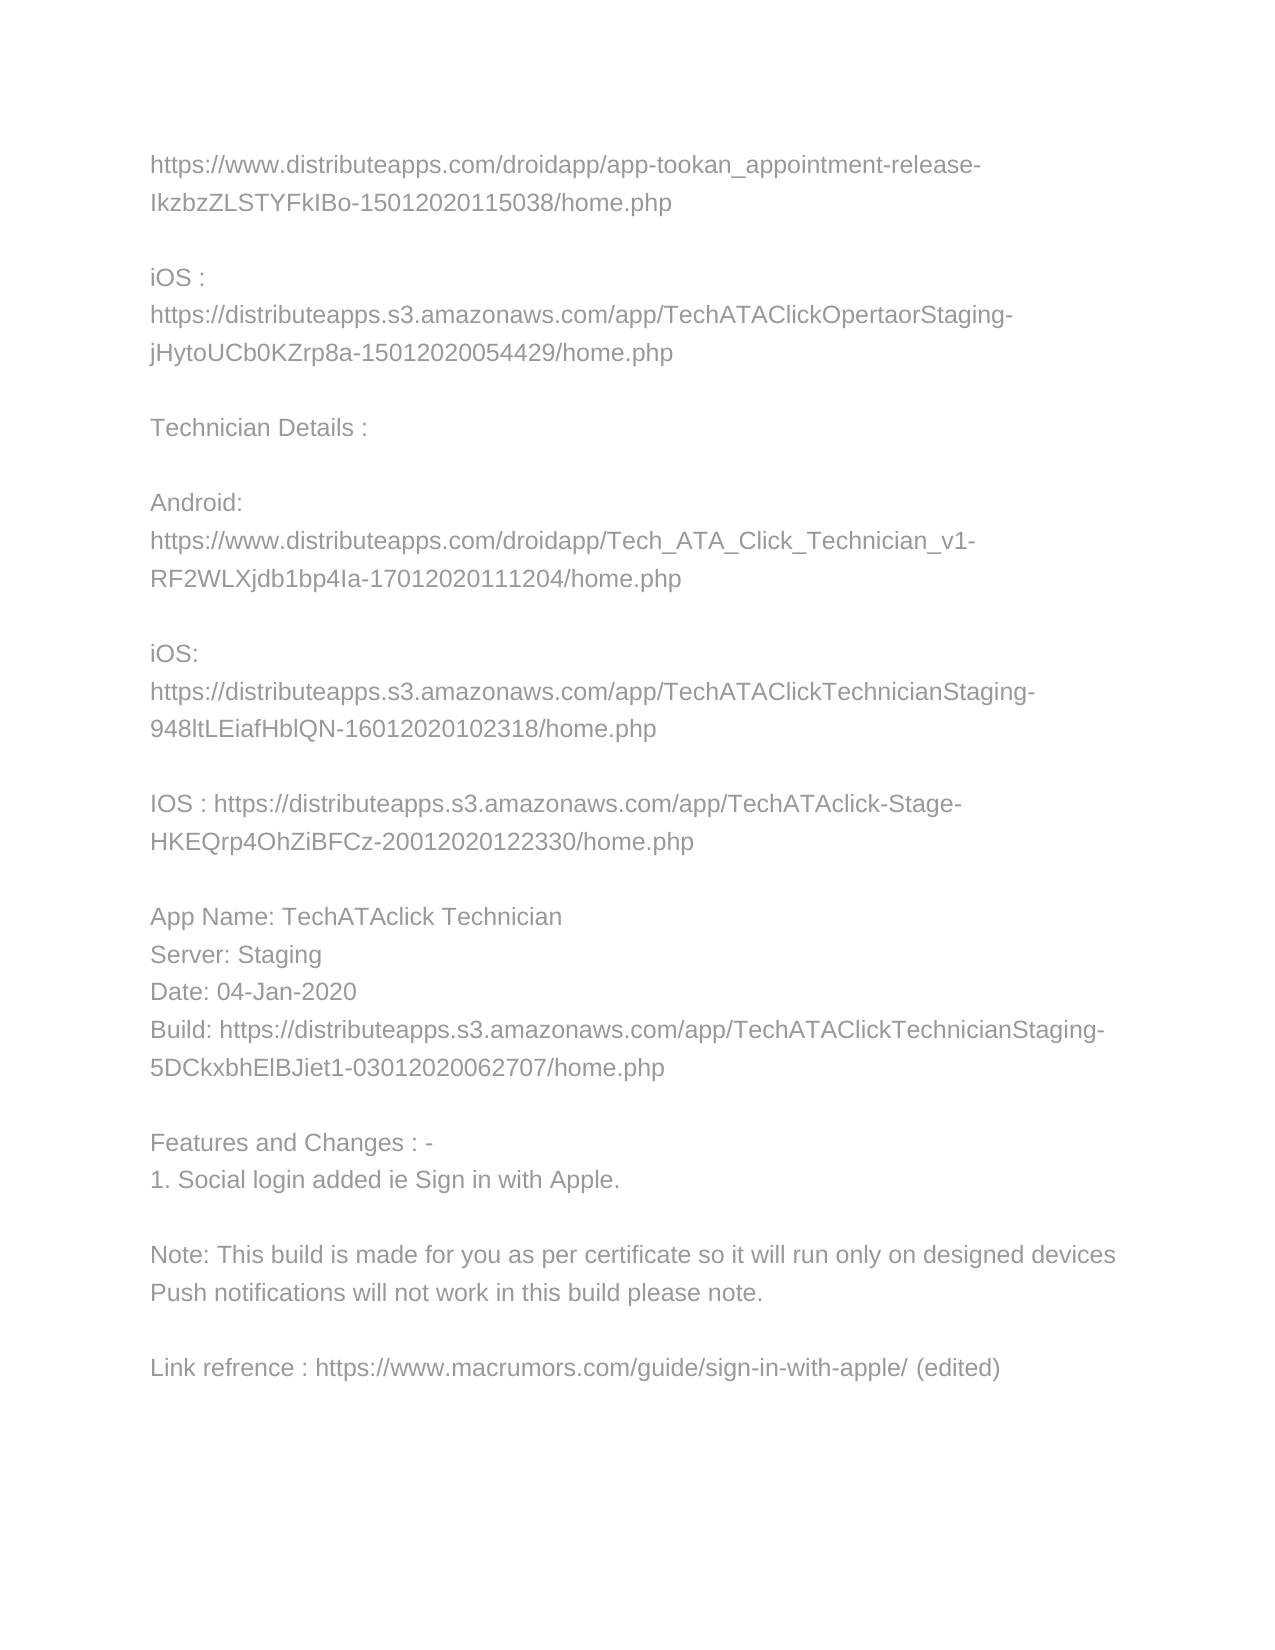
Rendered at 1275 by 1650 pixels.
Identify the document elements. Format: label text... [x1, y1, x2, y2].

text Build: https://distributeapps.s3.amazonaws.com/app/TechATAClickTechnicianStaging-5DCkxbhElBJiet1-03012020062707/home.php [150, 1015, 1125, 1081]
text iOS: [150, 639, 1125, 668]
text https://www.distributeapps.com/droidapp/app-tookan_appointment-release-IkzbzZLSTYFkIBo-15012020115038/home.php [150, 150, 1125, 216]
text Note: This build is made for you as per certificate so it will run only on designed devices [150, 1241, 1125, 1269]
text Server: Staging [150, 940, 1125, 968]
text Link refrence : https://www.macrumors.com/guide/sign-in-with-apple/ (edited) [150, 1353, 1125, 1382]
text https://distributeapps.s3.amazonaws.com/app/TechATAClickTechnicianStaging-948ltLEiafHblQN-16012020102318/home.php [150, 676, 1125, 743]
text Features and Changes : - [150, 1128, 1125, 1156]
text iOS : [150, 263, 1125, 292]
text App Name: TechATAclick Technician [150, 902, 1125, 931]
text Push notifications will not work in this build please note. [150, 1278, 1125, 1307]
text IOS : https://distributeapps.s3.amazonaws.com/app/TechATAclick-Stage-HKEQrp4OhZiBFCz-20012020122330/home.php [150, 789, 1125, 856]
text Date: 04-Jan-2020 [150, 977, 1125, 1006]
text https://www.distributeapps.com/droidapp/Tech_ATA_Click_Technician_v1-RF2WLXjdb1bp4Ia-17012020111204/home.php [150, 526, 1125, 592]
text Android: [150, 488, 1125, 517]
text Technician Details : [150, 413, 1125, 442]
text 1. Social login added ie Sign in with Apple. [150, 1165, 1125, 1194]
text https://distributeapps.s3.amazonaws.com/app/TechATAClickOpertaorStaging-jHytoUCb0KZrp8a-15012020054429/home.php [150, 300, 1125, 367]
